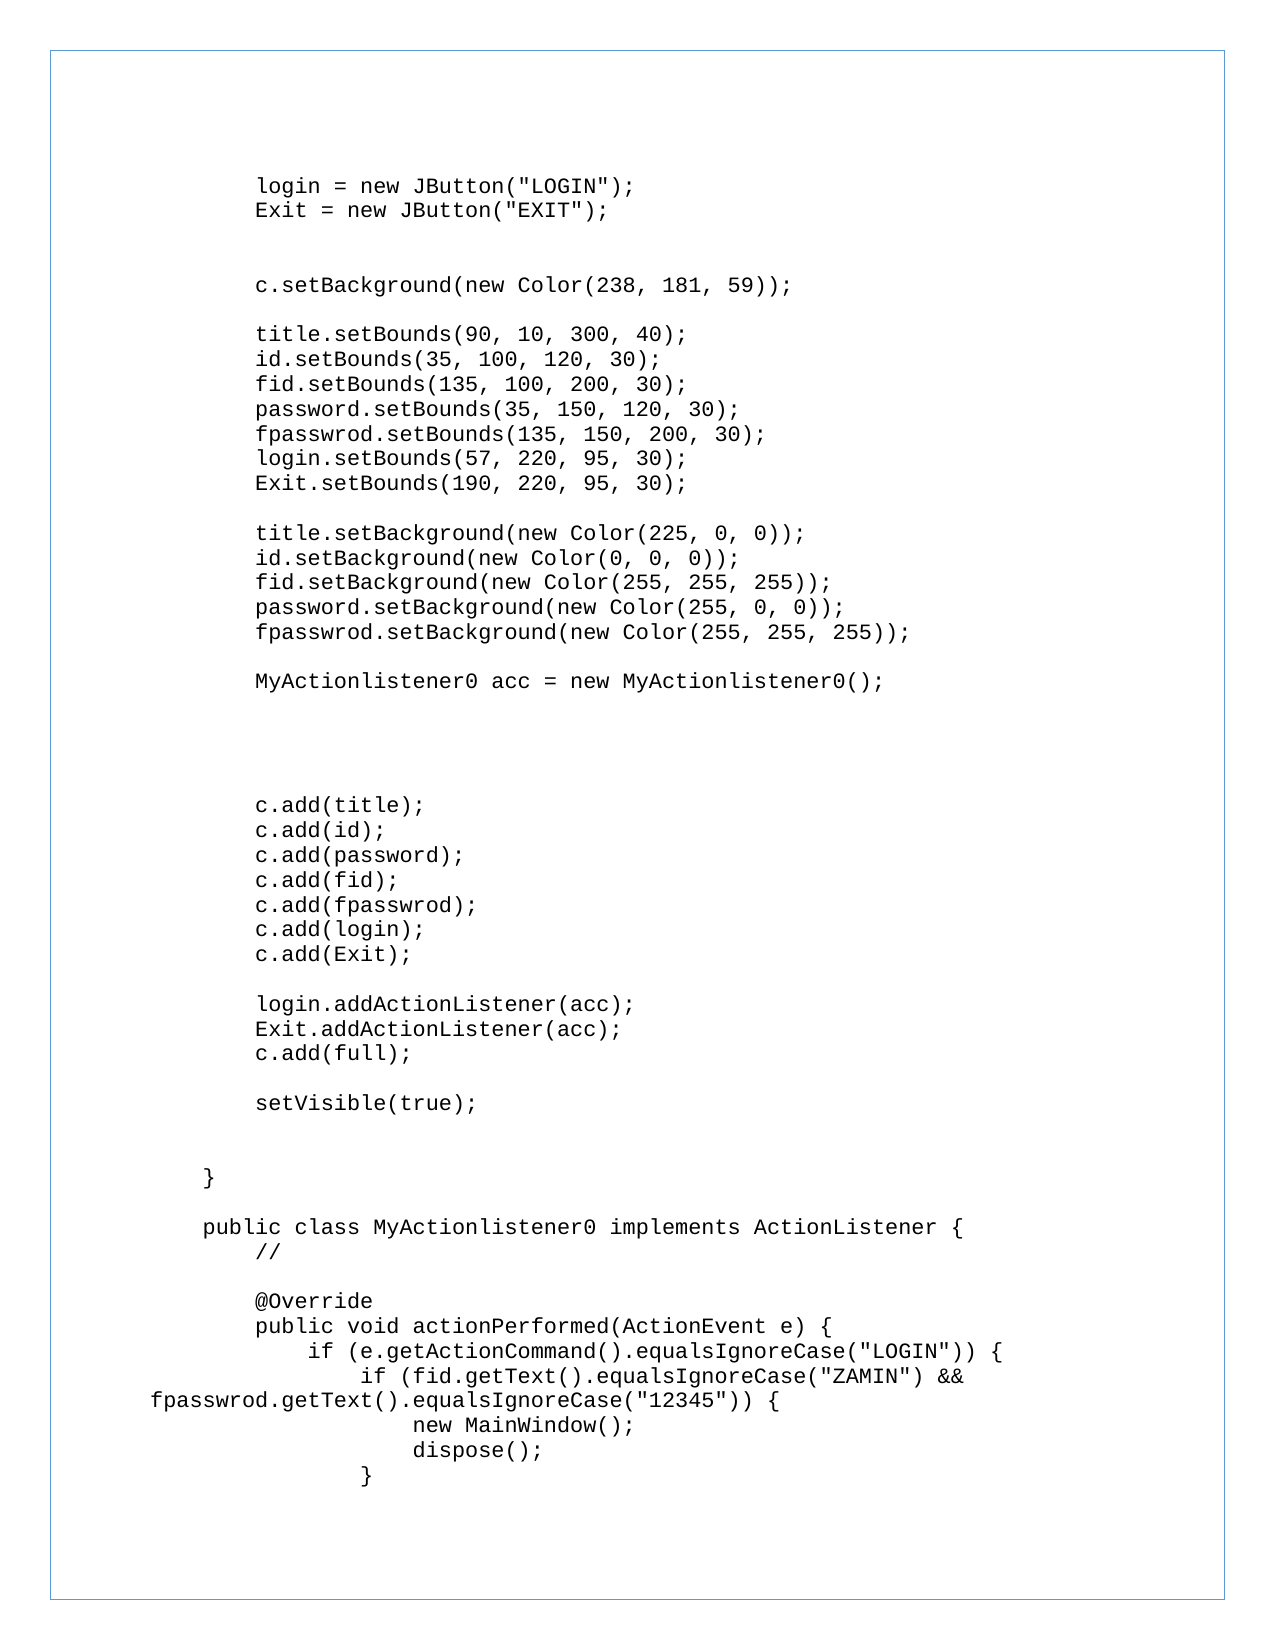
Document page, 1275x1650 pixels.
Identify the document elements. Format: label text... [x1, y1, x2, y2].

text c.add(id); [150, 819, 1125, 844]
text c.add(login); [150, 918, 1125, 943]
text fid.setBounds(135, 100, 200, 30); [150, 373, 1125, 398]
text } [150, 1464, 1125, 1489]
text MyActionlistener0 acc = new MyActionlistener0(); [150, 671, 1125, 695]
text // [150, 1241, 1125, 1266]
text id.setBackground(new Color(0, 0, 0)); [150, 547, 1125, 571]
text title.setBounds(90, 10, 300, 40); [150, 323, 1125, 348]
text fpasswrod.setBackground(new Color(255, 255, 255)); [150, 621, 1125, 646]
text password.setBounds(35, 150, 120, 30); [150, 398, 1125, 423]
text c.add(fid); [150, 869, 1125, 894]
text c.add(full); [150, 1042, 1125, 1067]
text c.add(password); [150, 844, 1125, 869]
text fpasswrod.setBounds(135, 150, 200, 30); [150, 423, 1125, 447]
text } [150, 1166, 1125, 1191]
text id.setBounds(35, 100, 120, 30); [150, 348, 1125, 373]
text login.setBounds(57, 220, 95, 30); [150, 447, 1125, 472]
text Exit.setBounds(190, 220, 95, 30); [150, 472, 1125, 497]
text public class MyActionlistener0 implements ActionListener { [150, 1216, 1125, 1241]
text if (e.getActionCommand().equalsIgnoreCase("LOGIN")) { [150, 1340, 1125, 1365]
text c.setBackground(new Color(238, 181, 59)); [150, 274, 1125, 299]
text public void actionPerformed(ActionEvent e) { [150, 1315, 1125, 1340]
text c.add(title); [150, 794, 1125, 819]
text c.add(Exit); [150, 943, 1125, 968]
text if (fid.getText().equalsIgnoreCase("ZAMIN") && fpasswrod.getText().equalsIgnoreCase("12345")) { [150, 1365, 1125, 1414]
text dispose(); [150, 1439, 1125, 1464]
text fid.setBackground(new Color(255, 255, 255)); [150, 571, 1125, 596]
text title.setBackground(new Color(225, 0, 0)); [150, 522, 1125, 547]
text c.add(fpasswrod); [150, 894, 1125, 918]
text new MainWindow(); [150, 1414, 1125, 1439]
text Exit = new JButton("EXIT"); [150, 199, 1125, 224]
text Exit.addActionListener(acc); [150, 1018, 1125, 1042]
text login.addActionListener(acc); [150, 993, 1125, 1018]
text @Override [150, 1290, 1125, 1315]
text setVisible(true); [150, 1092, 1125, 1117]
text password.setBackground(new Color(255, 0, 0)); [150, 596, 1125, 621]
text login = new JButton("LOGIN"); [150, 175, 1125, 199]
